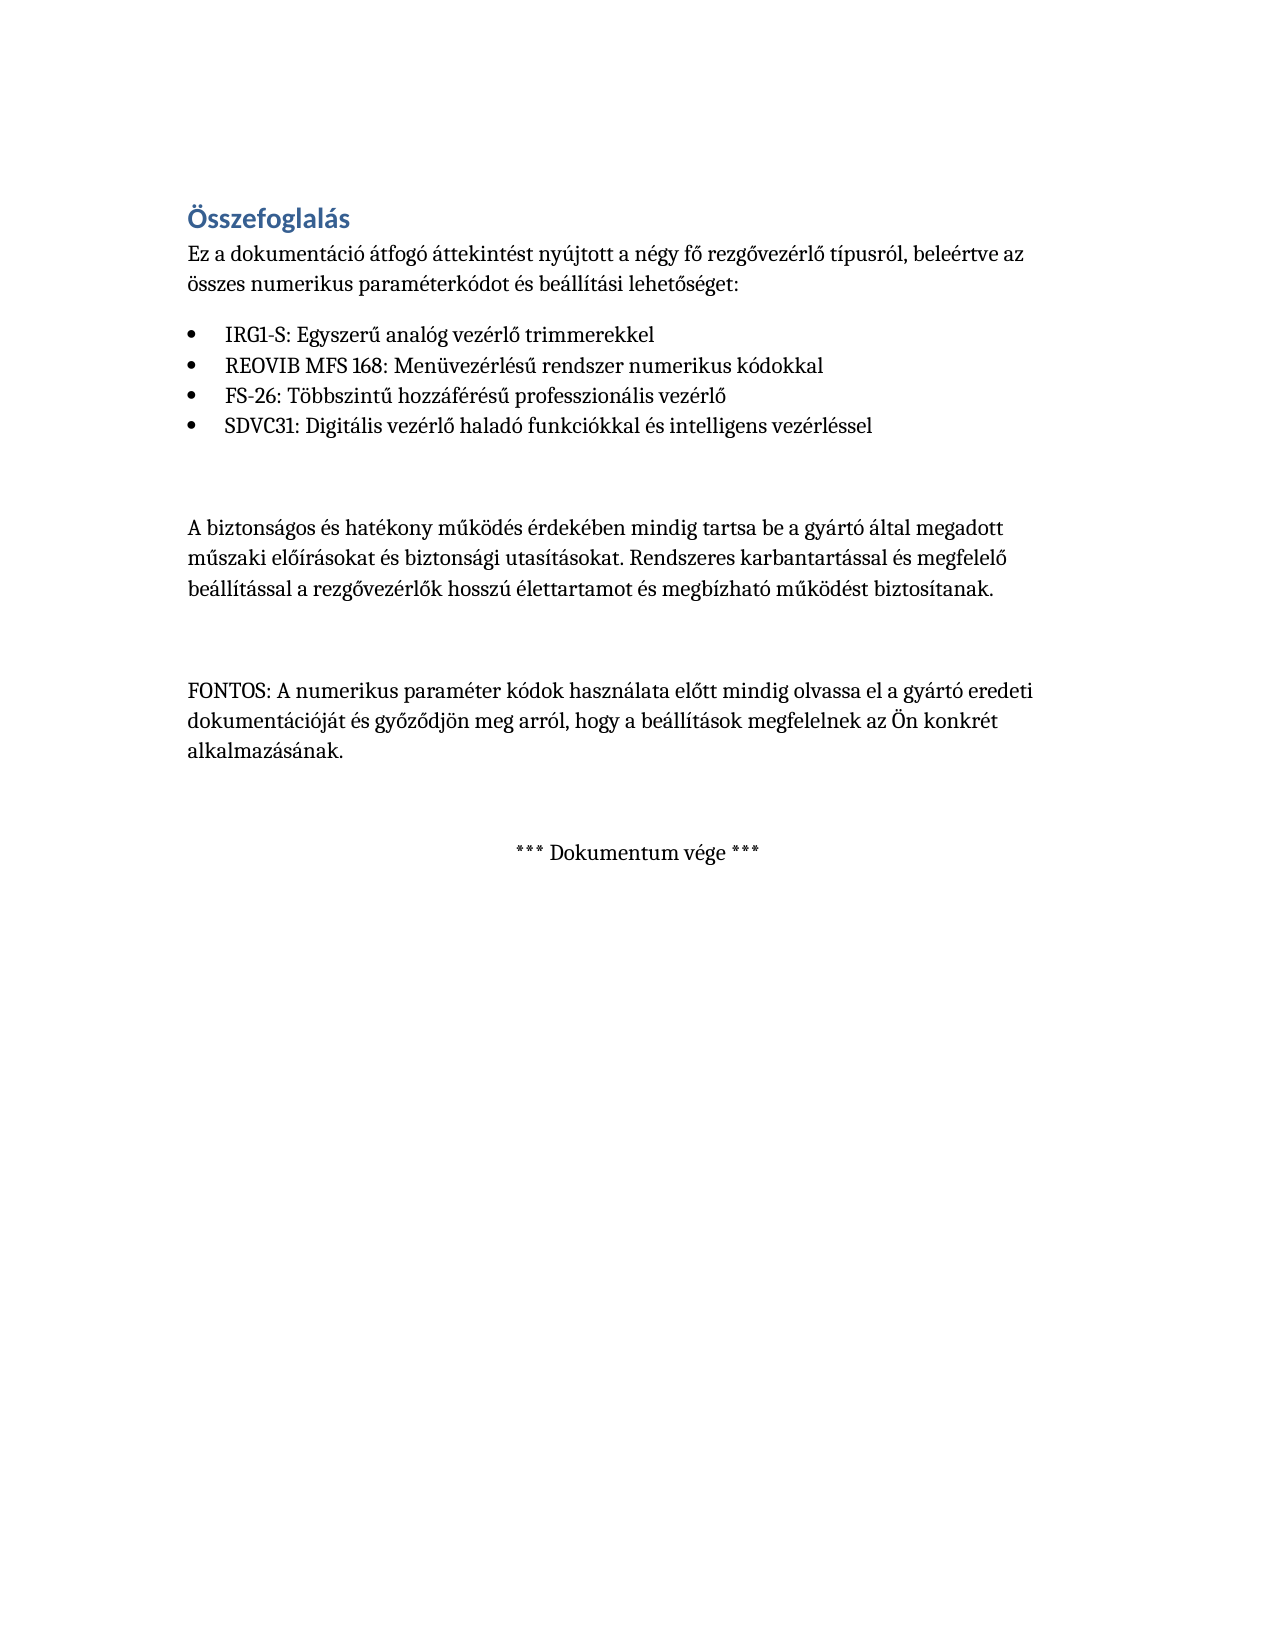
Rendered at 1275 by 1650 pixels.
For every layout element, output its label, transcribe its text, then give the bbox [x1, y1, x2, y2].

list SDVC31: Digitális vezérlő haladó funkciókkal és intelligens vezérléssel [187, 413, 1087, 439]
subtitle Összefoglalás [187, 200, 1087, 236]
text FONTOS: A numerikus paraméter kódok használata előtt mindig olvassa el a gyártó eredeti dokumentációját és győződjön meg arról, hogy a beállítások megfelelnek az Ön konkrét alkalmazásának. [187, 677, 1087, 764]
list FS-26: Többszintű hozzáférésű professzionális vezérlő [187, 383, 1087, 409]
text Ez a dokumentáció átfogó áttekintést nyújtott a négy fő rezgővezérlő típusról, beleértve az összes numerikus paraméterkódot és beállítási lehetőséget: [187, 241, 1087, 297]
text A biztonságos és hatékony működés érdekében mindig tartsa be a gyártó által megadott műszaki előírásokat és biztonsági utasításokat. Rendszeres karbantartással és megfelelő beállítással a rezgővezérlők hosszú élettartamot és megbízható működést biztosítanak. [187, 515, 1087, 602]
list IRG1-S: Egyszerű analóg vezérlő trimmerekkel [187, 322, 1087, 348]
text *** Dokumentum vége *** [187, 840, 1087, 866]
list REOVIB MFS 168: Menüvezérlésű rendszer numerikus kódokkal [187, 352, 1087, 379]
